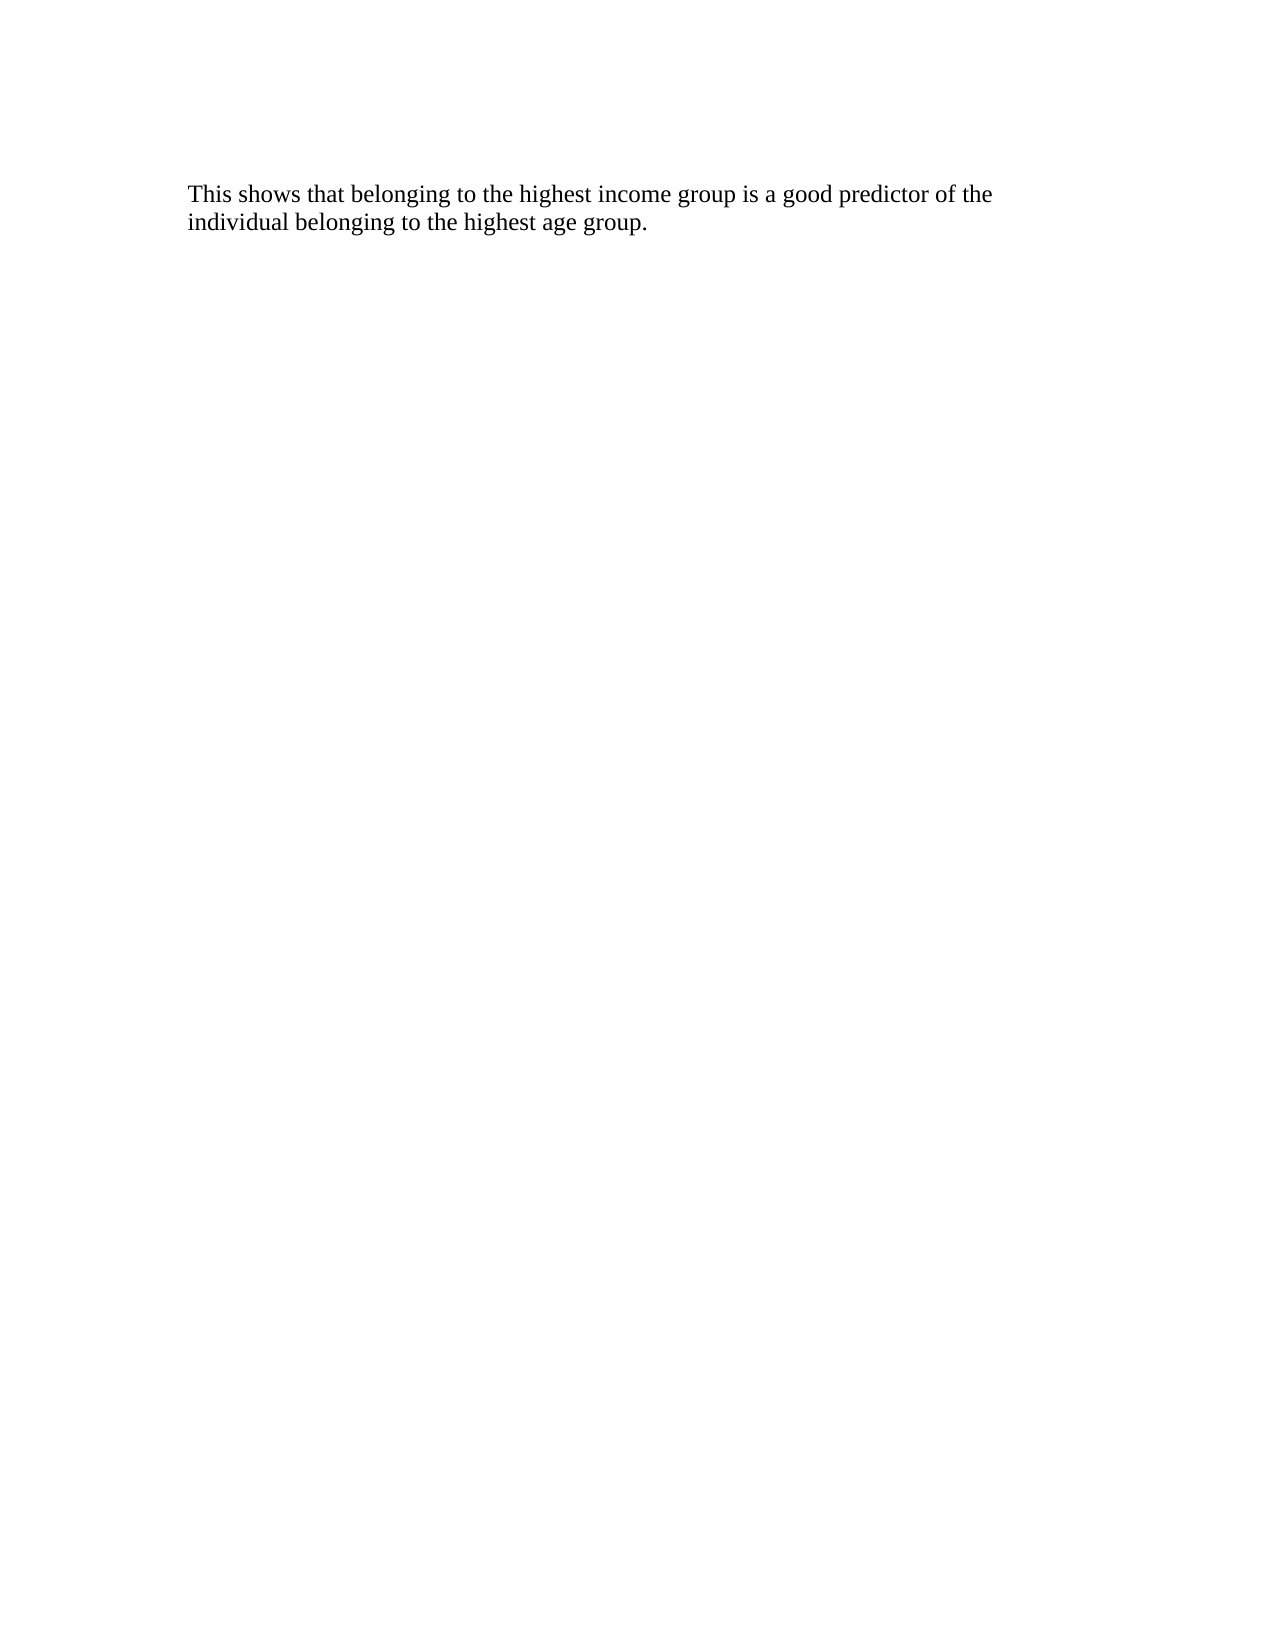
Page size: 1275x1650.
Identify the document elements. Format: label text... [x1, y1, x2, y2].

text This shows that belonging to the highest income group is a good predictor of the individual belonging to the highest age group. [187, 179, 1087, 236]
